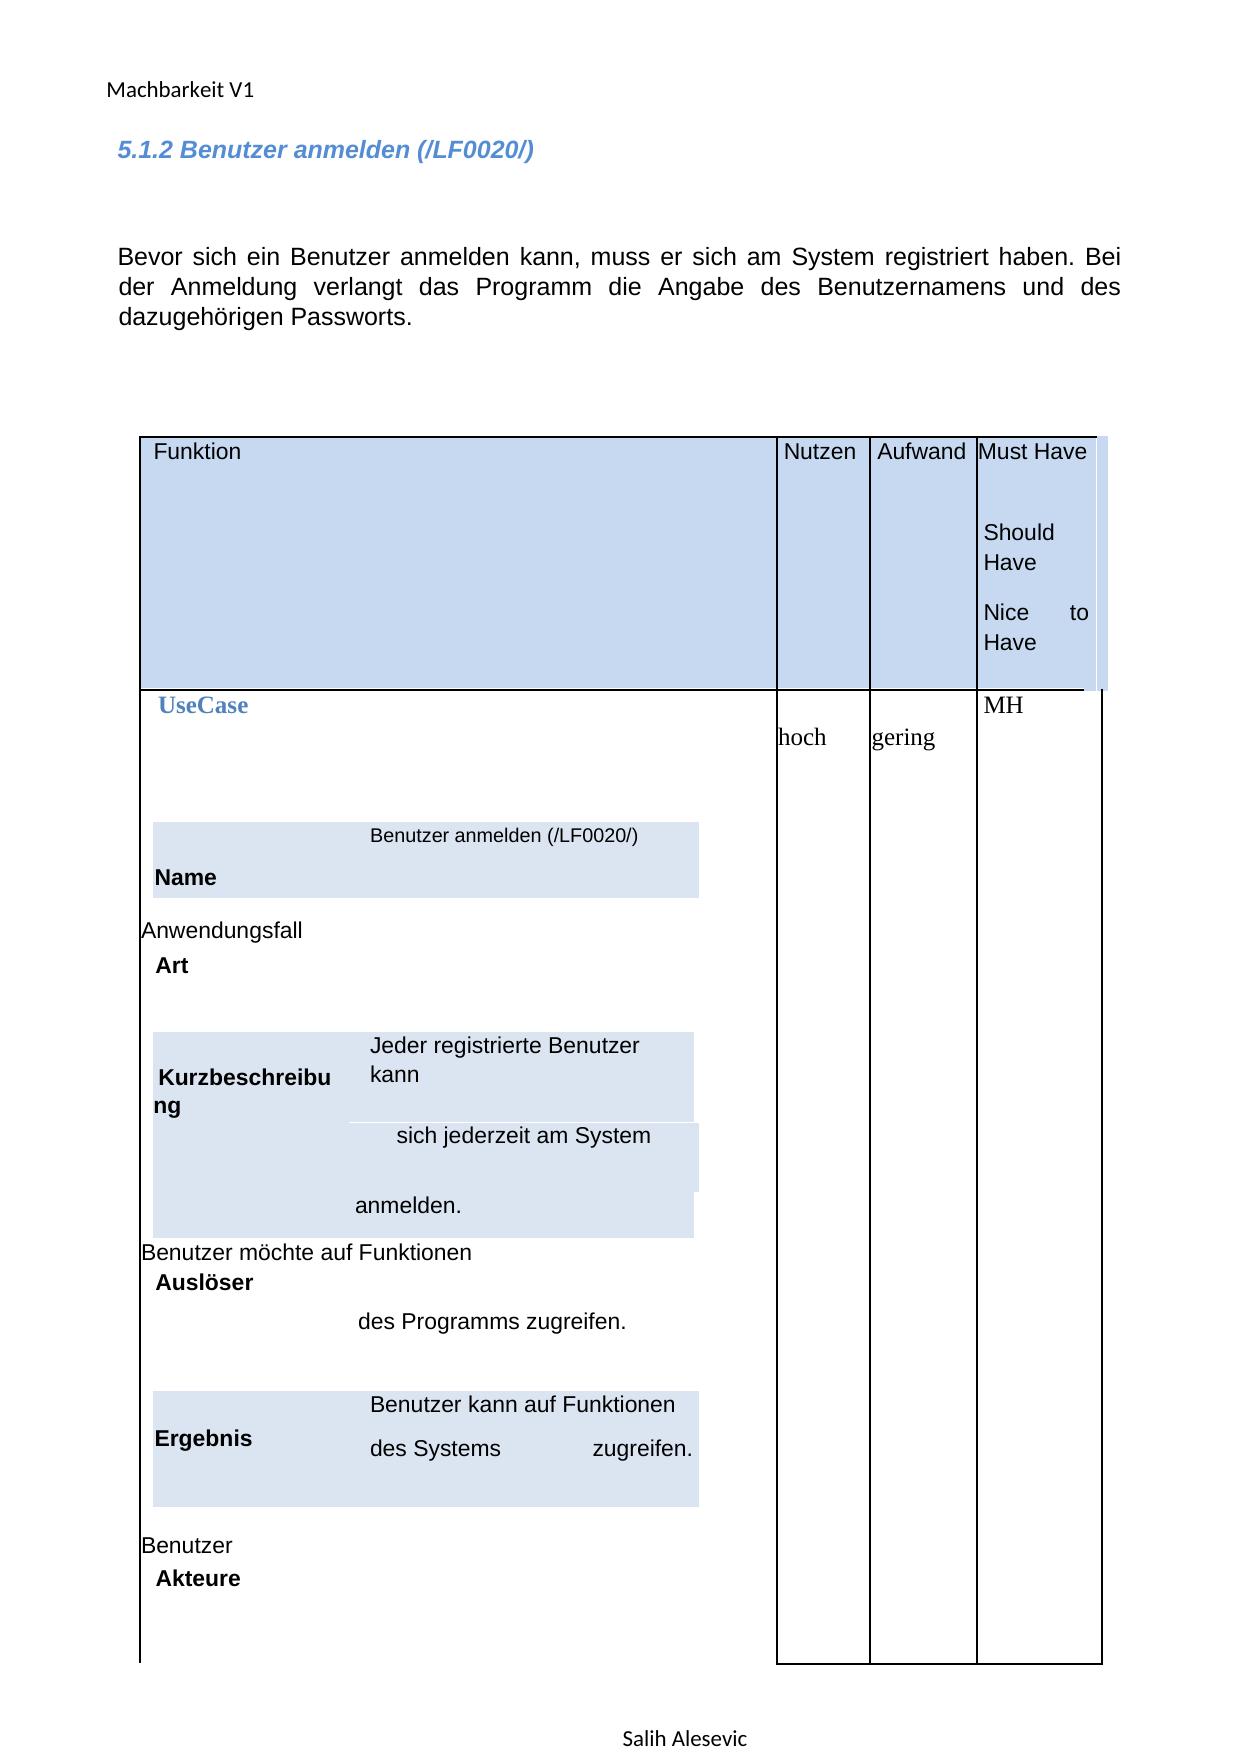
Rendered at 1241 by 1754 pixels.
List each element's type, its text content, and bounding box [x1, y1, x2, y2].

table_header Nutzen [778, 438, 869, 688]
subtitle 5.1.2 Benutzer anmelden (/LF0020/) [117, 135, 1123, 164]
table_cell hoch [778, 691, 869, 1663]
table_header Must Have Should Have Nice to Have [978, 438, 1084, 688]
text Bevor sich ein Benutzer anmelden kann, muss er sich am System registriert haben. Bei der Anmeldung verlangt das Programm die Angabe des Benutzernamens und des dazugehörigen Passworts. [117, 242, 1122, 331]
table_cell gering [871, 691, 976, 1663]
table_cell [141, 691, 776, 1663]
table_cell MH [978, 689, 1101, 1663]
table_header Funktion [141, 438, 776, 688]
table_header Aufwand [871, 438, 976, 688]
